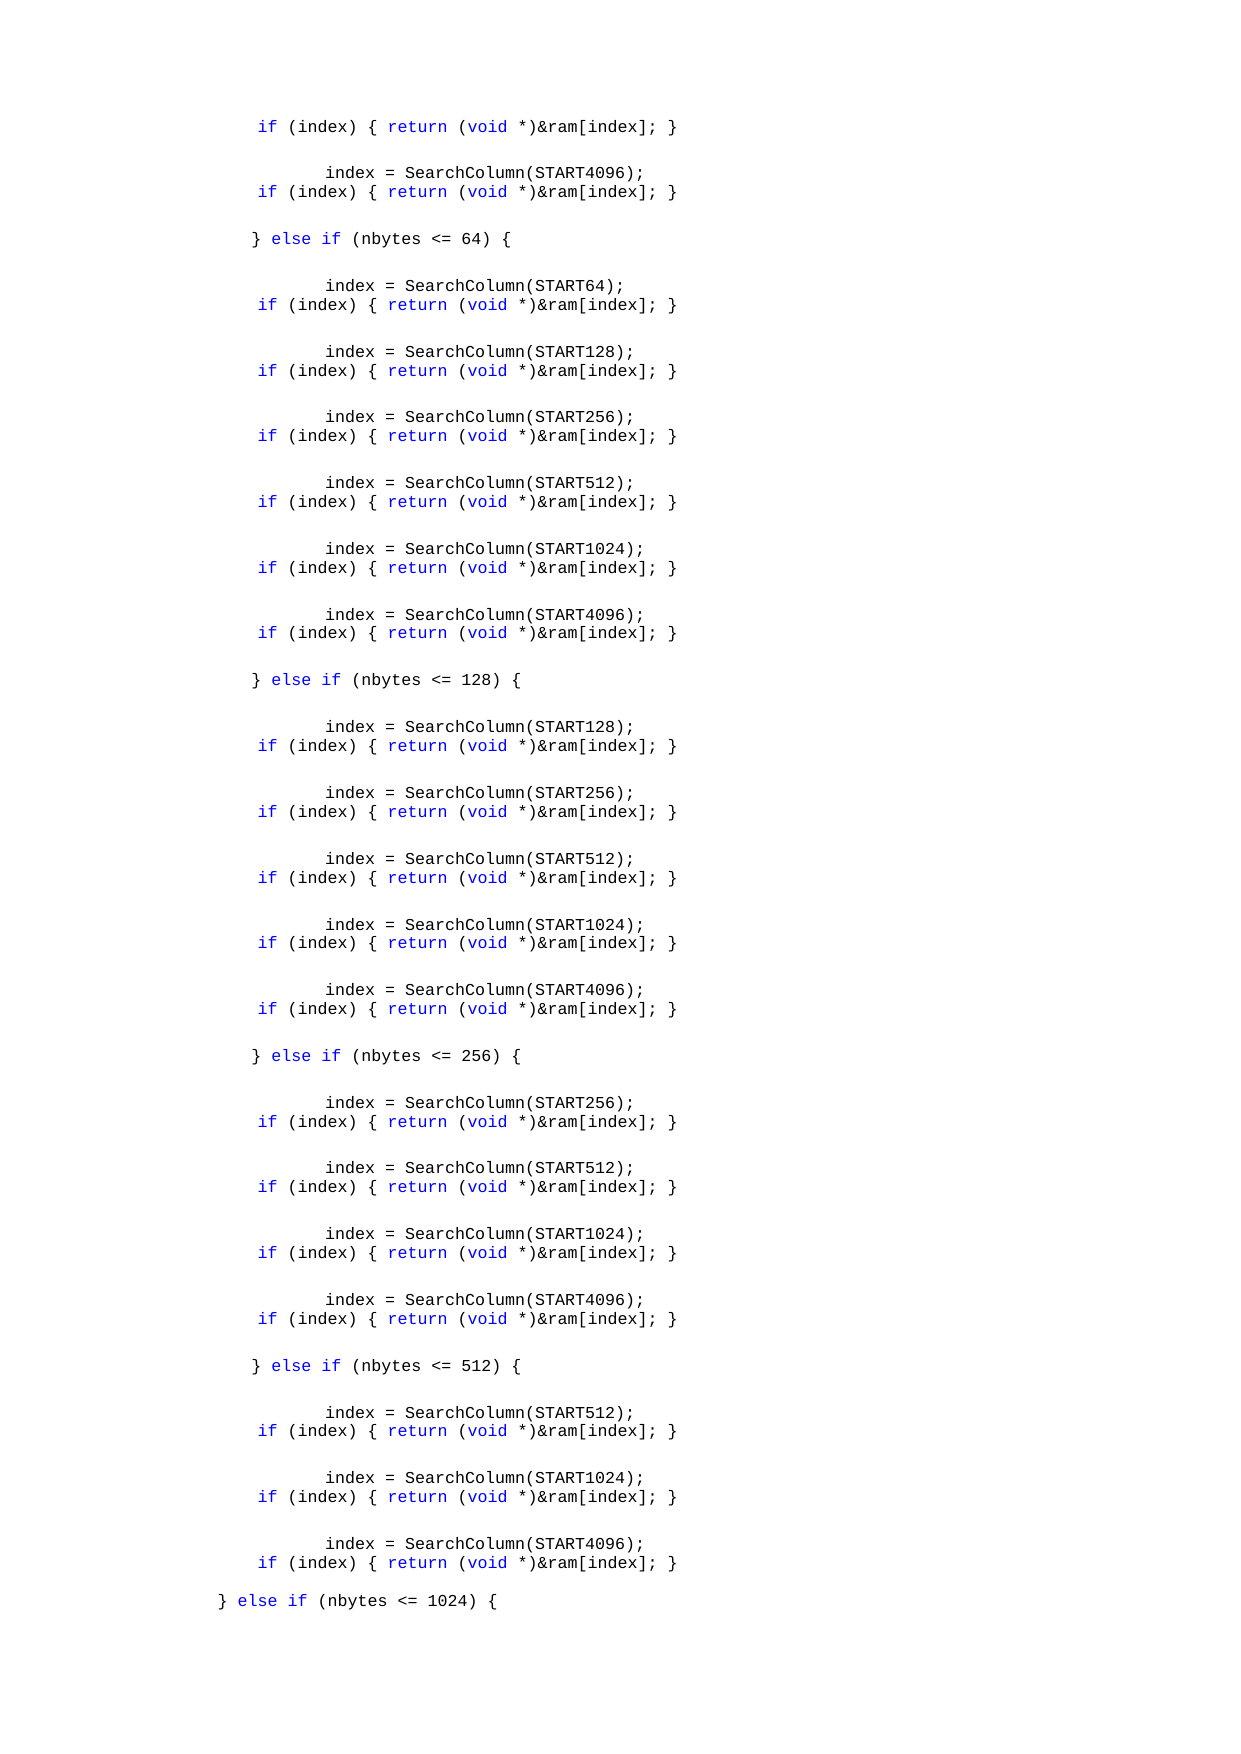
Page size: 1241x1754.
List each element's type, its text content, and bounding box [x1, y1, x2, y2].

text if (index) { return (void *)&ram[index]; } [177, 494, 1152, 512]
text index = SearchColumn(START1024); [177, 1470, 1152, 1489]
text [177, 1554, 1152, 1573]
text if (index) { return (void *)&ram[index]; } [177, 1245, 1152, 1263]
text if (index) { return (void *)&ram[index]; } [177, 803, 1152, 822]
text index = SearchColumn(START512); [177, 1404, 1152, 1423]
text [177, 184, 1152, 203]
text index = SearchColumn(START128); [177, 343, 1152, 362]
text index = SearchColumn(START256); [177, 409, 1152, 428]
text if (index) { return (void *)&ram[index]; } [177, 362, 1152, 381]
text if (index) { return (void *)&ram[index]; } [177, 1113, 1152, 1132]
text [177, 118, 1152, 137]
text if (index) { return (void *)&ram[index]; } [177, 1001, 1152, 1019]
text index = SearchColumn(START4096); [177, 606, 1152, 625]
text index = SearchColumn(START1024); [177, 541, 1152, 559]
text index = SearchColumn(START512); [177, 475, 1152, 494]
text if (index) { return (void *)&ram[index]; } [177, 869, 1152, 888]
text } else if (nbytes <= 64) { [177, 231, 1152, 249]
text index = SearchColumn(START256); [177, 1094, 1152, 1113]
text index = SearchColumn(START1024); [177, 916, 1152, 935]
text if (index) { return (void *)&ram[index]; } [177, 1423, 1152, 1442]
text if (index) { return (void *)&ram[index]; } [177, 935, 1152, 954]
text index = SearchColumn(START4096); [177, 1536, 1152, 1554]
text index = SearchColumn(START512); [177, 1160, 1152, 1179]
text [177, 1489, 1152, 1508]
text } else if (nbytes <= 256) { [177, 1047, 1152, 1066]
text index = SearchColumn(START4096); [177, 982, 1152, 1001]
text if (index) { return (void *)&ram[index]; } [177, 428, 1152, 447]
text index = SearchColumn(START512); [177, 850, 1152, 869]
text index = SearchColumn(START4096); [177, 1292, 1152, 1310]
text if (index) { return (void *)&ram[index]; } [177, 1179, 1152, 1198]
text index = SearchColumn(START128); [177, 719, 1152, 738]
text } else if (nbytes <= 128) { [177, 672, 1152, 691]
text index = SearchColumn(START4096); [177, 165, 1152, 184]
text if (index) { return (void *)&ram[index]; } [177, 559, 1152, 578]
text if (index) { return (void *)&ram[index]; } [177, 738, 1152, 757]
text index = SearchColumn(START256); [177, 784, 1152, 803]
text index = SearchColumn(START1024); [177, 1226, 1152, 1245]
text index = SearchColumn(START64); [177, 278, 1152, 296]
text } else if (nbytes <= 512) { [177, 1357, 1152, 1376]
text if (index) { return (void *)&ram[index]; } [177, 625, 1152, 644]
text if (index) { return (void *)&ram[index]; } [177, 1310, 1152, 1329]
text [177, 296, 1152, 315]
text } else if (nbytes <= 1024) { [177, 1592, 1152, 1611]
